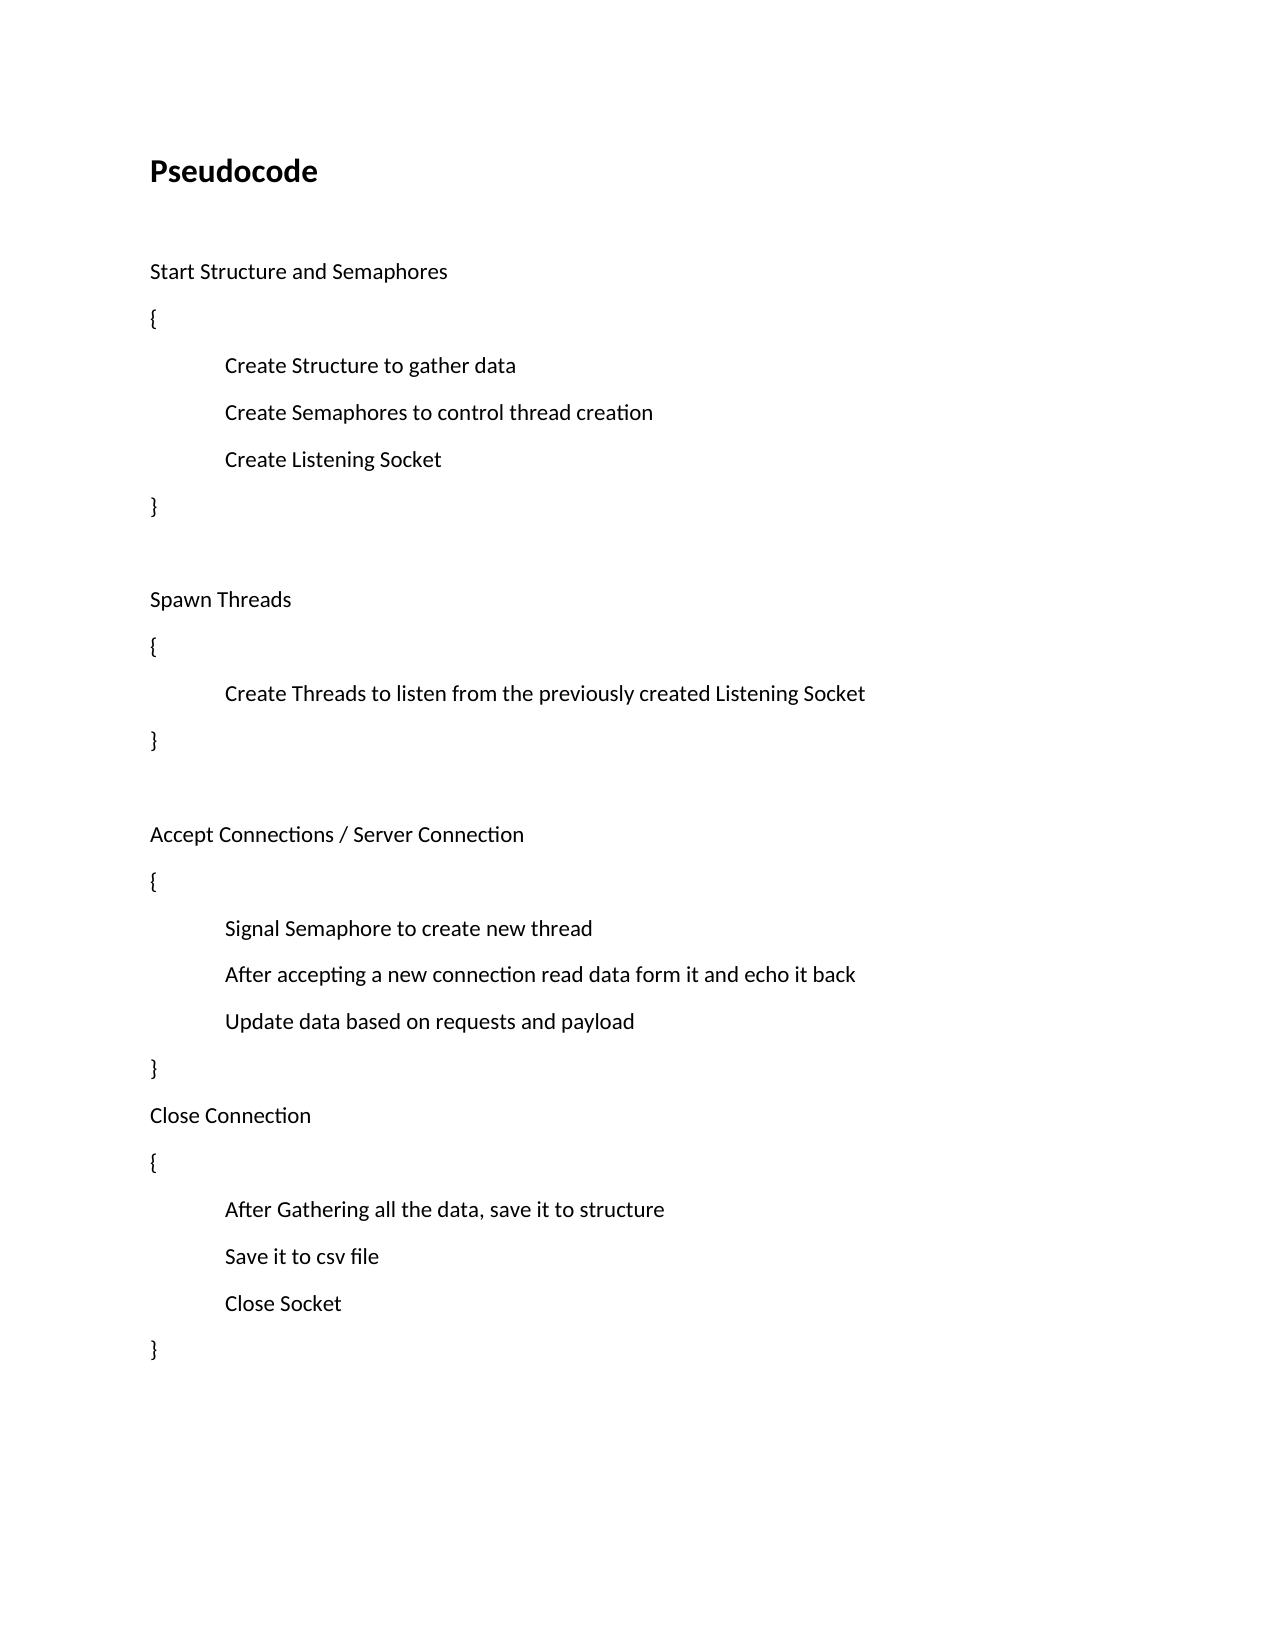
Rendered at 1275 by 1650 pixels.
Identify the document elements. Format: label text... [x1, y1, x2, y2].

text } [150, 1336, 1125, 1364]
text } [150, 492, 1125, 520]
text Pseudocode [150, 150, 1125, 191]
text Accept Connections / Server Connection [150, 820, 1125, 848]
text { [150, 1148, 1125, 1176]
text } [150, 726, 1125, 754]
text Create Structure to gather data [150, 351, 1125, 379]
text After accepting a new connection read data form it and echo it back [150, 961, 1125, 989]
text { [150, 867, 1125, 895]
text Start Structure and Semaphores [150, 257, 1125, 286]
text Create Semaphores to control thread creation [150, 398, 1125, 426]
text Save it to csv file [150, 1242, 1125, 1270]
text Spawn Threads [150, 586, 1125, 614]
text { [150, 304, 1125, 332]
text Close Connection [150, 1101, 1125, 1129]
text Signal Semaphore to create new thread [150, 914, 1125, 942]
text Create Threads to listen from the previously created Listening Socket [150, 679, 1125, 707]
text } [150, 1054, 1125, 1082]
text Close Socket [150, 1289, 1125, 1317]
text { [150, 632, 1125, 661]
text After Gathering all the data, save it to structure [150, 1195, 1125, 1223]
text Create Listening Socket [150, 445, 1125, 473]
text Update data based on requests and payload [150, 1007, 1125, 1036]
